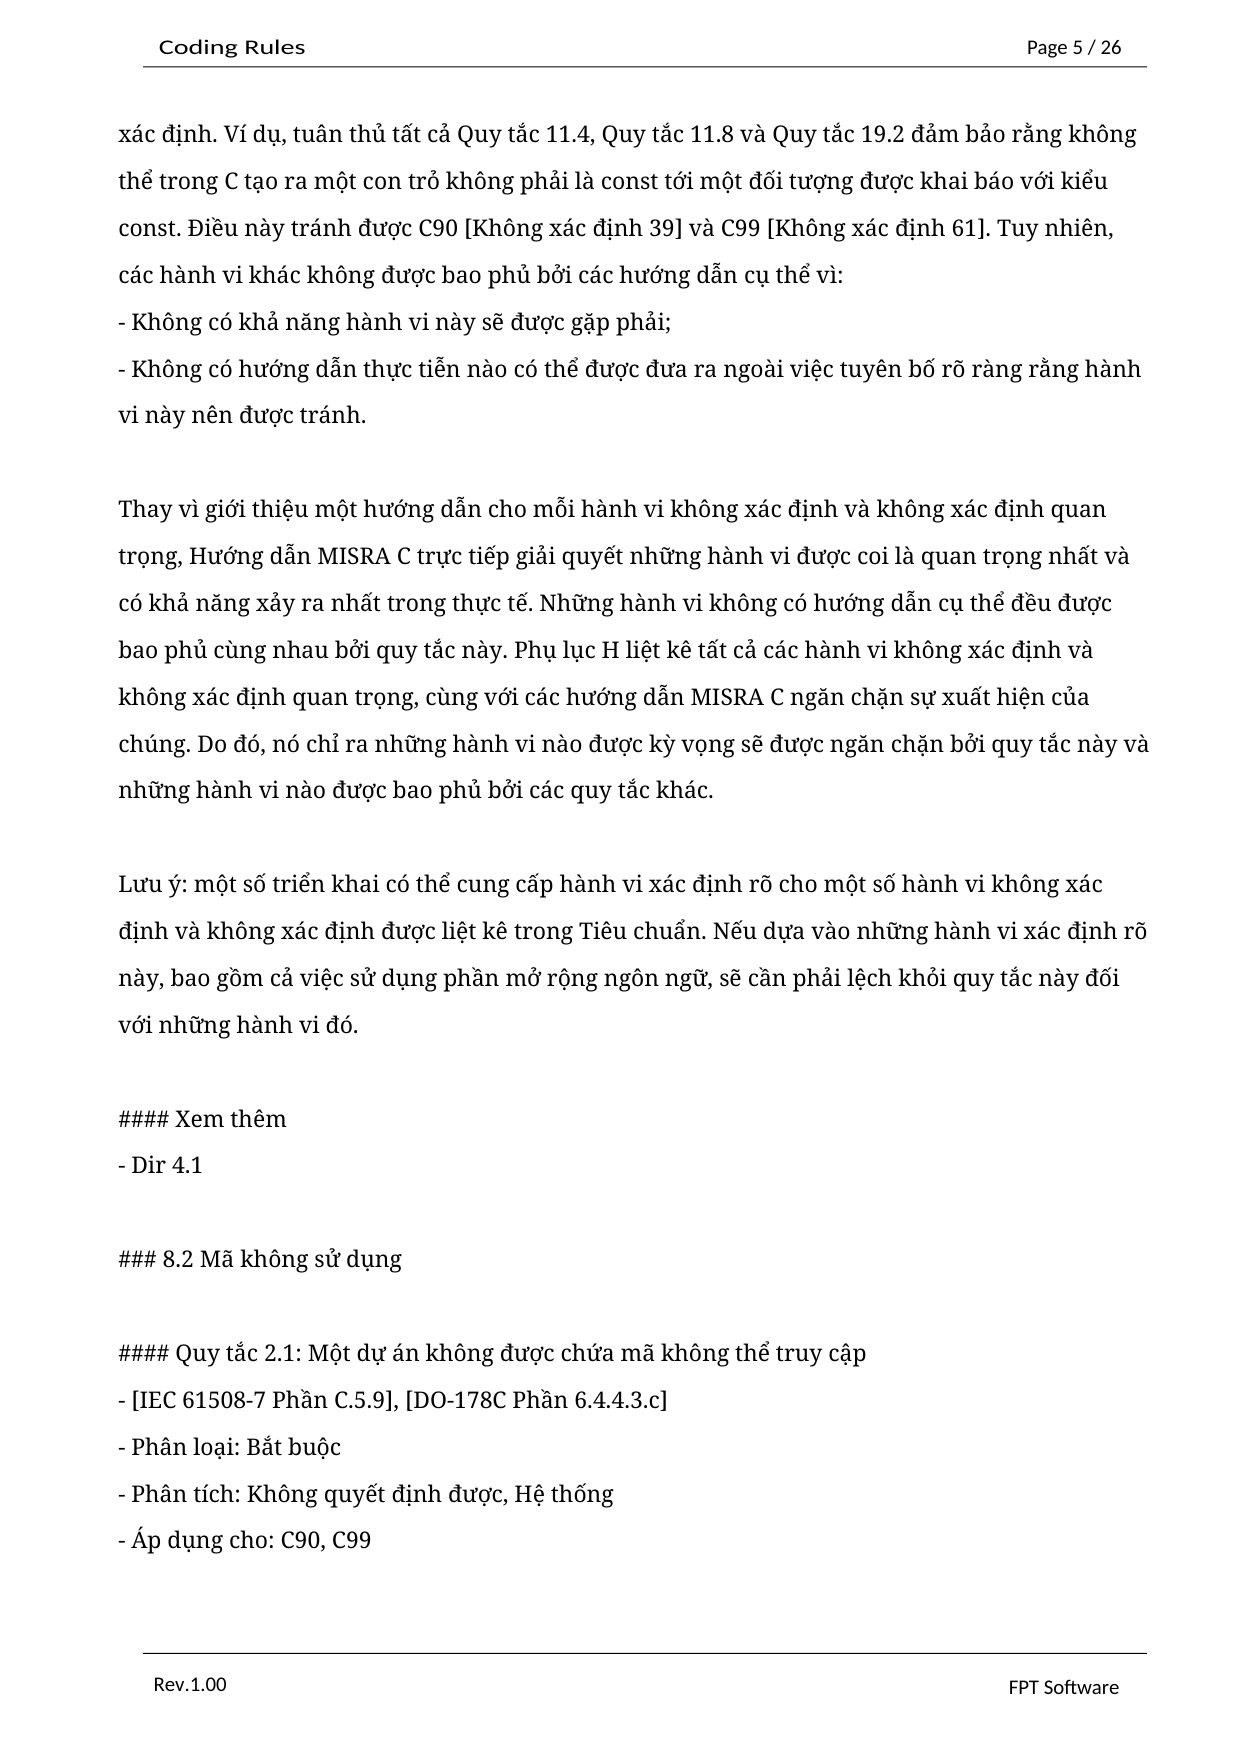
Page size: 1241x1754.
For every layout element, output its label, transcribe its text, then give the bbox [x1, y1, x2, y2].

text Thay vì giới thiệu một hướng dẫn cho mỗi hành vi không xác định và không xác định quan trọng, Hướng dẫn MISRA C trực tiếp giải quyết những hành vi được coi là quan trọng nhất và có khả năng xảy ra nhất trong thực tế. Những hành vi không có hướng dẫn cụ thể đều được bao phủ cùng nhau bởi quy tắc này. Phụ lục H liệt kê tất cả các hành vi không xác định và không xác định quan trọng, cùng với các hướng dẫn MISRA C ngăn chặn sự xuất hiện của chúng. Do đó, nó chỉ ra những hành vi nào được kỳ vọng sẽ được ngăn chặn bởi quy tắc này và những hành vi nào được bao phủ bởi các quy tắc khác. [118, 493, 1152, 806]
text - Phân loại: Bắt buộc [118, 1431, 1152, 1462]
text #### Xem thêm [118, 1102, 1152, 1134]
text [118, 118, 1152, 290]
text ### 8.2 Mã không sử dụng [118, 1243, 1152, 1274]
text - Không có hướng dẫn thực tiễn nào có thể được đưa ra ngoài việc tuyên bố rõ ràng rằng hành vi này nên được tránh. [118, 352, 1152, 431]
text #### Quy tắc 2.1: Một dự án không được chứa mã không thể truy cập [118, 1337, 1152, 1368]
text - Dir 4.1 [118, 1149, 1152, 1181]
text - Áp dụng cho: C90, C99 [118, 1524, 1152, 1556]
text - Phân tích: Không quyết định được, Hệ thống [118, 1477, 1152, 1509]
text Lưu ý: một số triển khai có thể cung cấp hành vi xác định rõ cho một số hành vi không xác định và không xác định được liệt kê trong Tiêu chuẩn. Nếu dựa vào những hành vi xác định rõ này, bao gồm cả việc sử dụng phần mở rộng ngôn ngữ, sẽ cần phải lệch khỏi quy tắc này đối với những hành vi đó. [118, 868, 1152, 1040]
text - [IEC 61508-7 Phần C.5.9], [DO-178C Phần 6.4.4.3.c] [118, 1384, 1152, 1415]
text - Không có khả năng hành vi này sẽ được gặp phải; [118, 306, 1152, 337]
